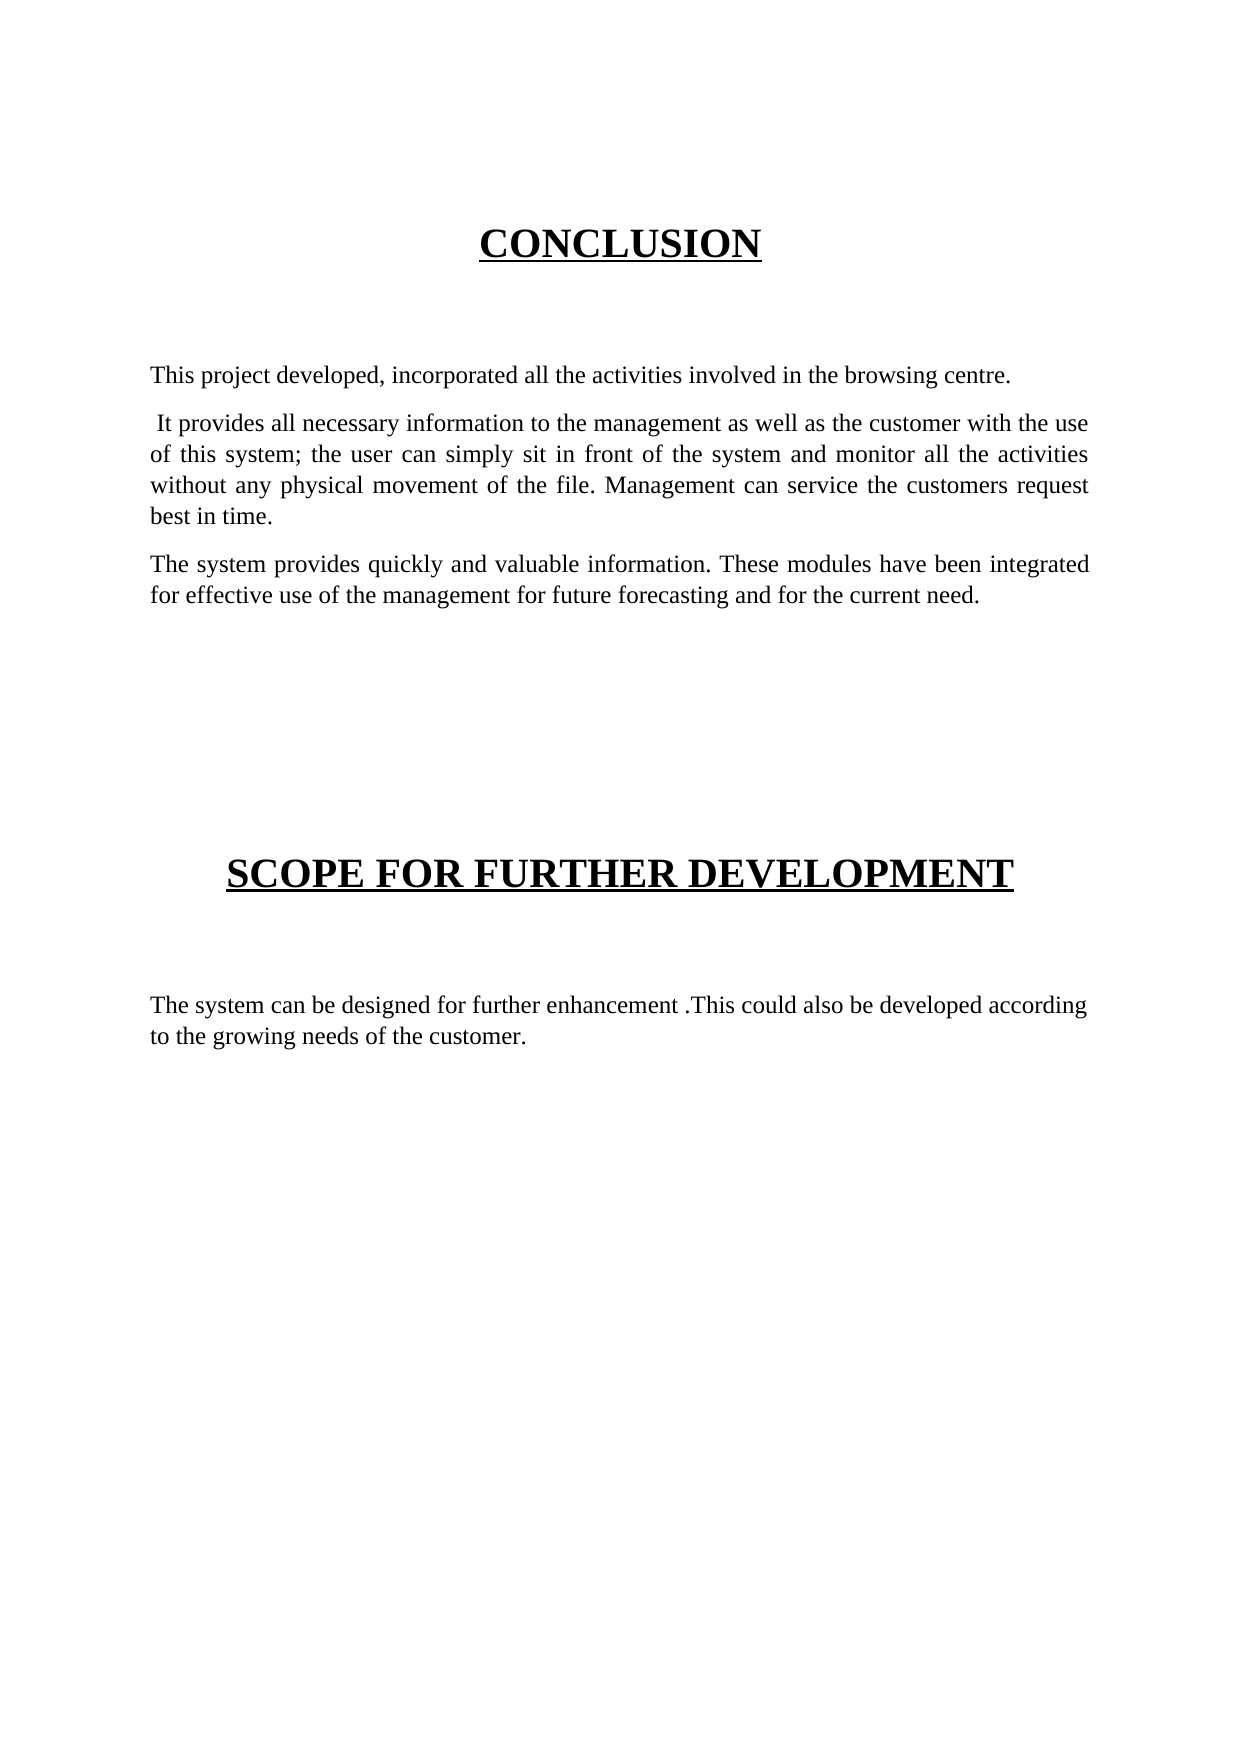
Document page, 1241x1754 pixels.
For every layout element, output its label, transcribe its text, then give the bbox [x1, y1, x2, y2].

text The system can be designed for further enhancement .This could also be developed according to the growing needs of the customer. [150, 990, 1090, 1050]
text It provides all necessary information to the management as well as the customer with the use of this system; the user can simply sit in front of the system and monitor all the activities without any physical movement of the file. Management can service the customers request best in time. [150, 408, 1090, 530]
text This project developed, incorporated all the activities involved in the browsing centre. [150, 360, 1090, 389]
text CONCLUSION [150, 218, 1090, 266]
text The system provides quickly and valuable information. These modules have been integrated for effective use of the management for future forecasting and for the current need. [150, 549, 1090, 608]
text SCOPE FOR FURTHER DEVELOPMENT [150, 848, 1090, 896]
